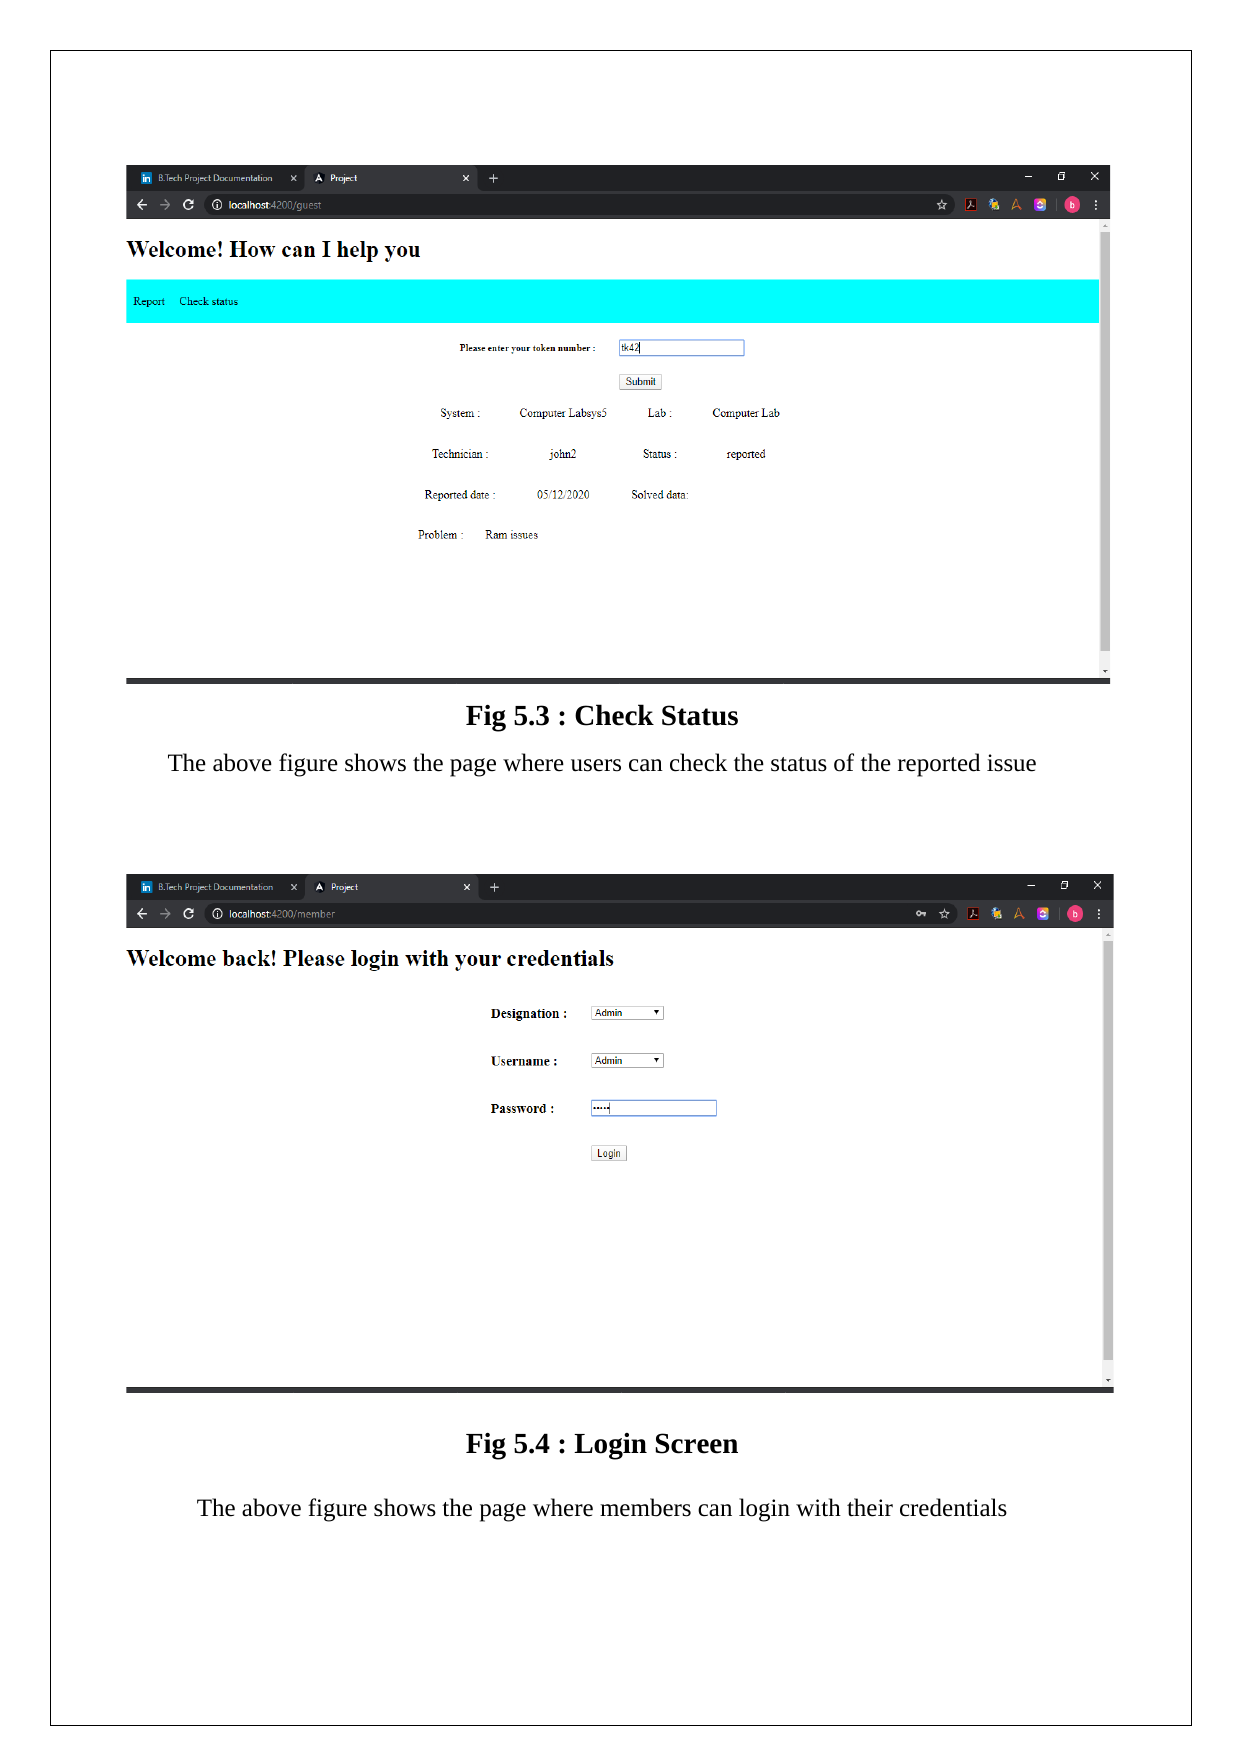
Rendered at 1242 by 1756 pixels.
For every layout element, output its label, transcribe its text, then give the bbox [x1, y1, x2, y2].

picture [126, 165, 1111, 684]
text The above figure shows the page where users can check the status of the reported issue [87, 748, 1117, 777]
text Fig 5.3 : Check Status [87, 698, 1117, 732]
text The above figure shows the page where members can login with their credentials [87, 1493, 1117, 1522]
picture [126, 874, 1114, 1393]
text Fig 5.4 : Login Screen [87, 1426, 1117, 1459]
